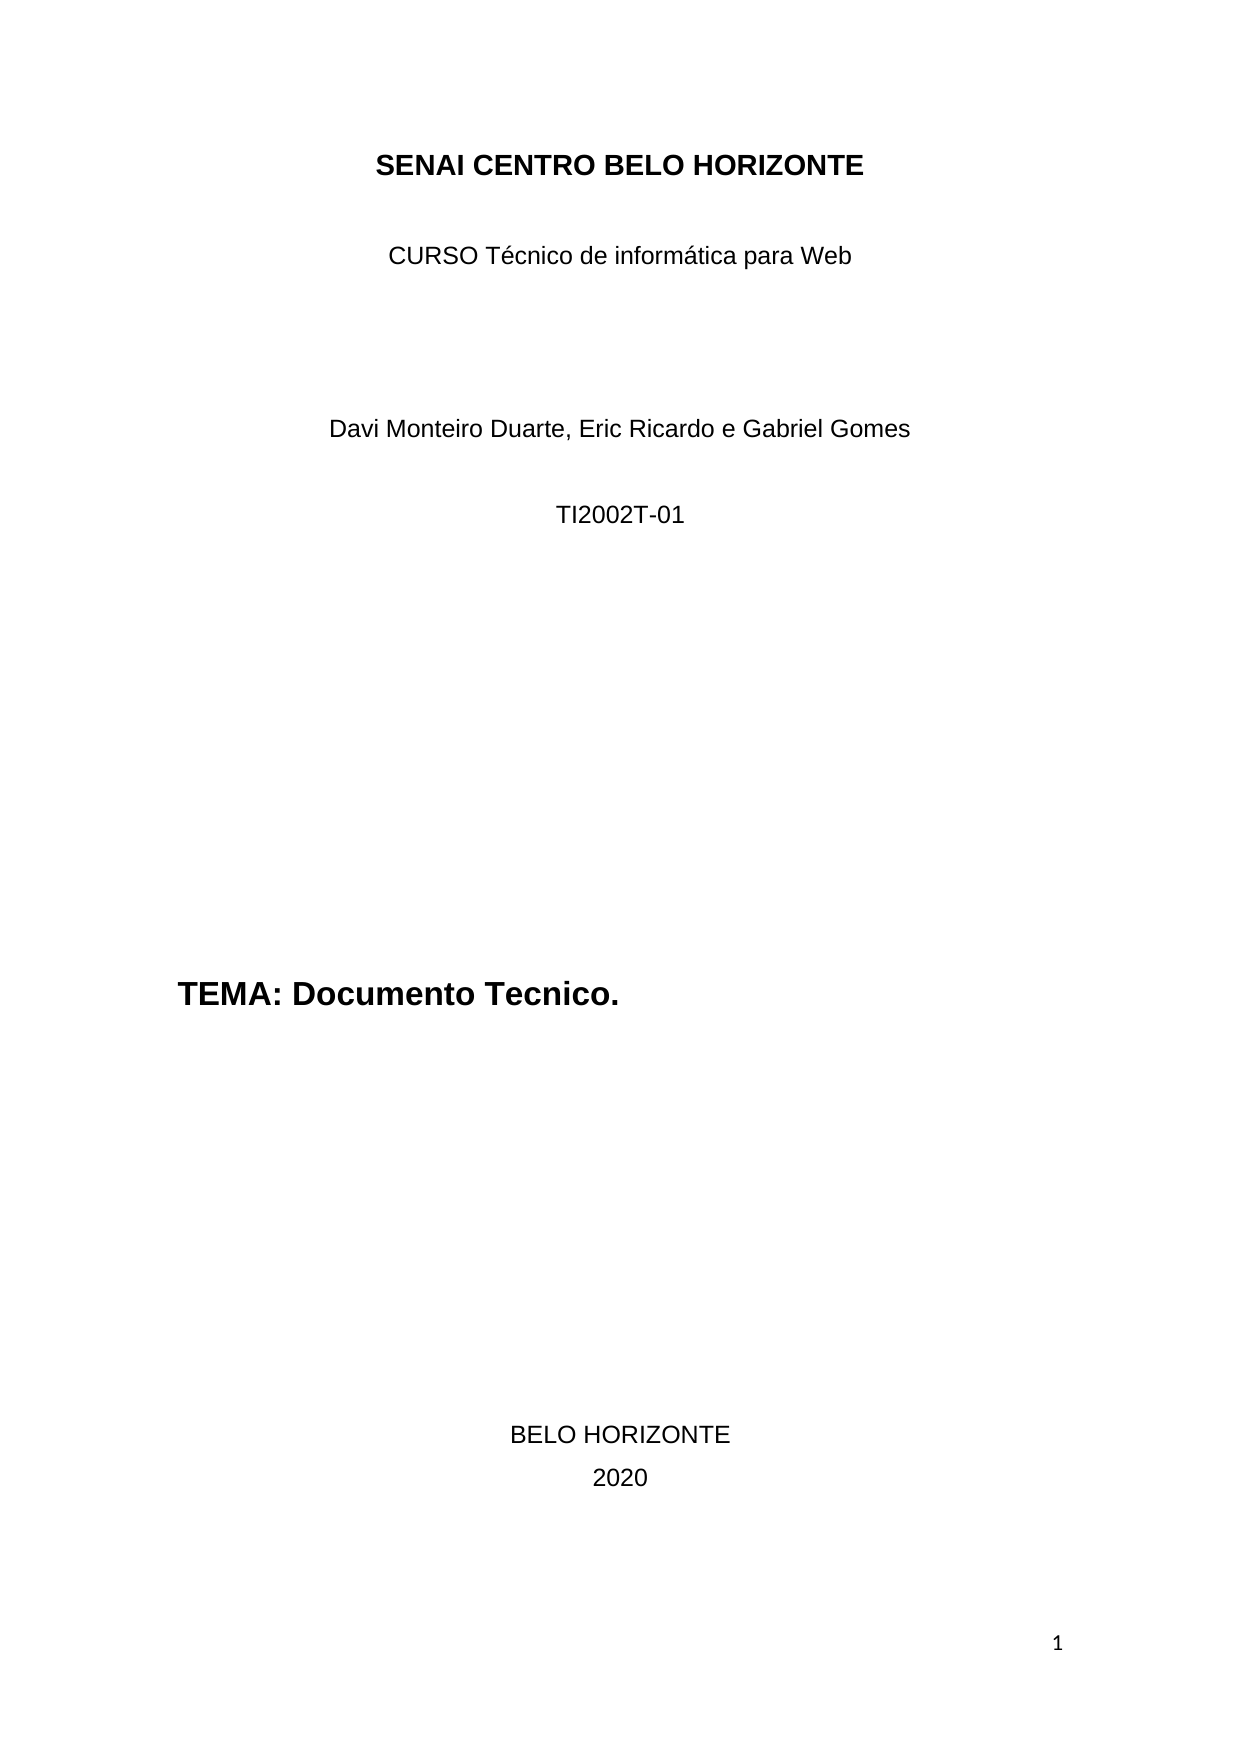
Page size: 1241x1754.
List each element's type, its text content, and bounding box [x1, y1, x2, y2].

text SENAI CENTRO BELO HORIZONTE [177, 148, 1063, 181]
text BELO HORIZONTE [177, 1420, 1063, 1449]
text 2020 [177, 1463, 1063, 1492]
text Davi Monteiro Duarte, Eric Ricardo e Gabriel Gomes [177, 413, 1063, 442]
text CURSO Técnico de informática para Web [177, 241, 1063, 270]
text TI2002T-01 [177, 500, 1063, 528]
text TEMA: Documento Tecnico. [177, 974, 1063, 1013]
